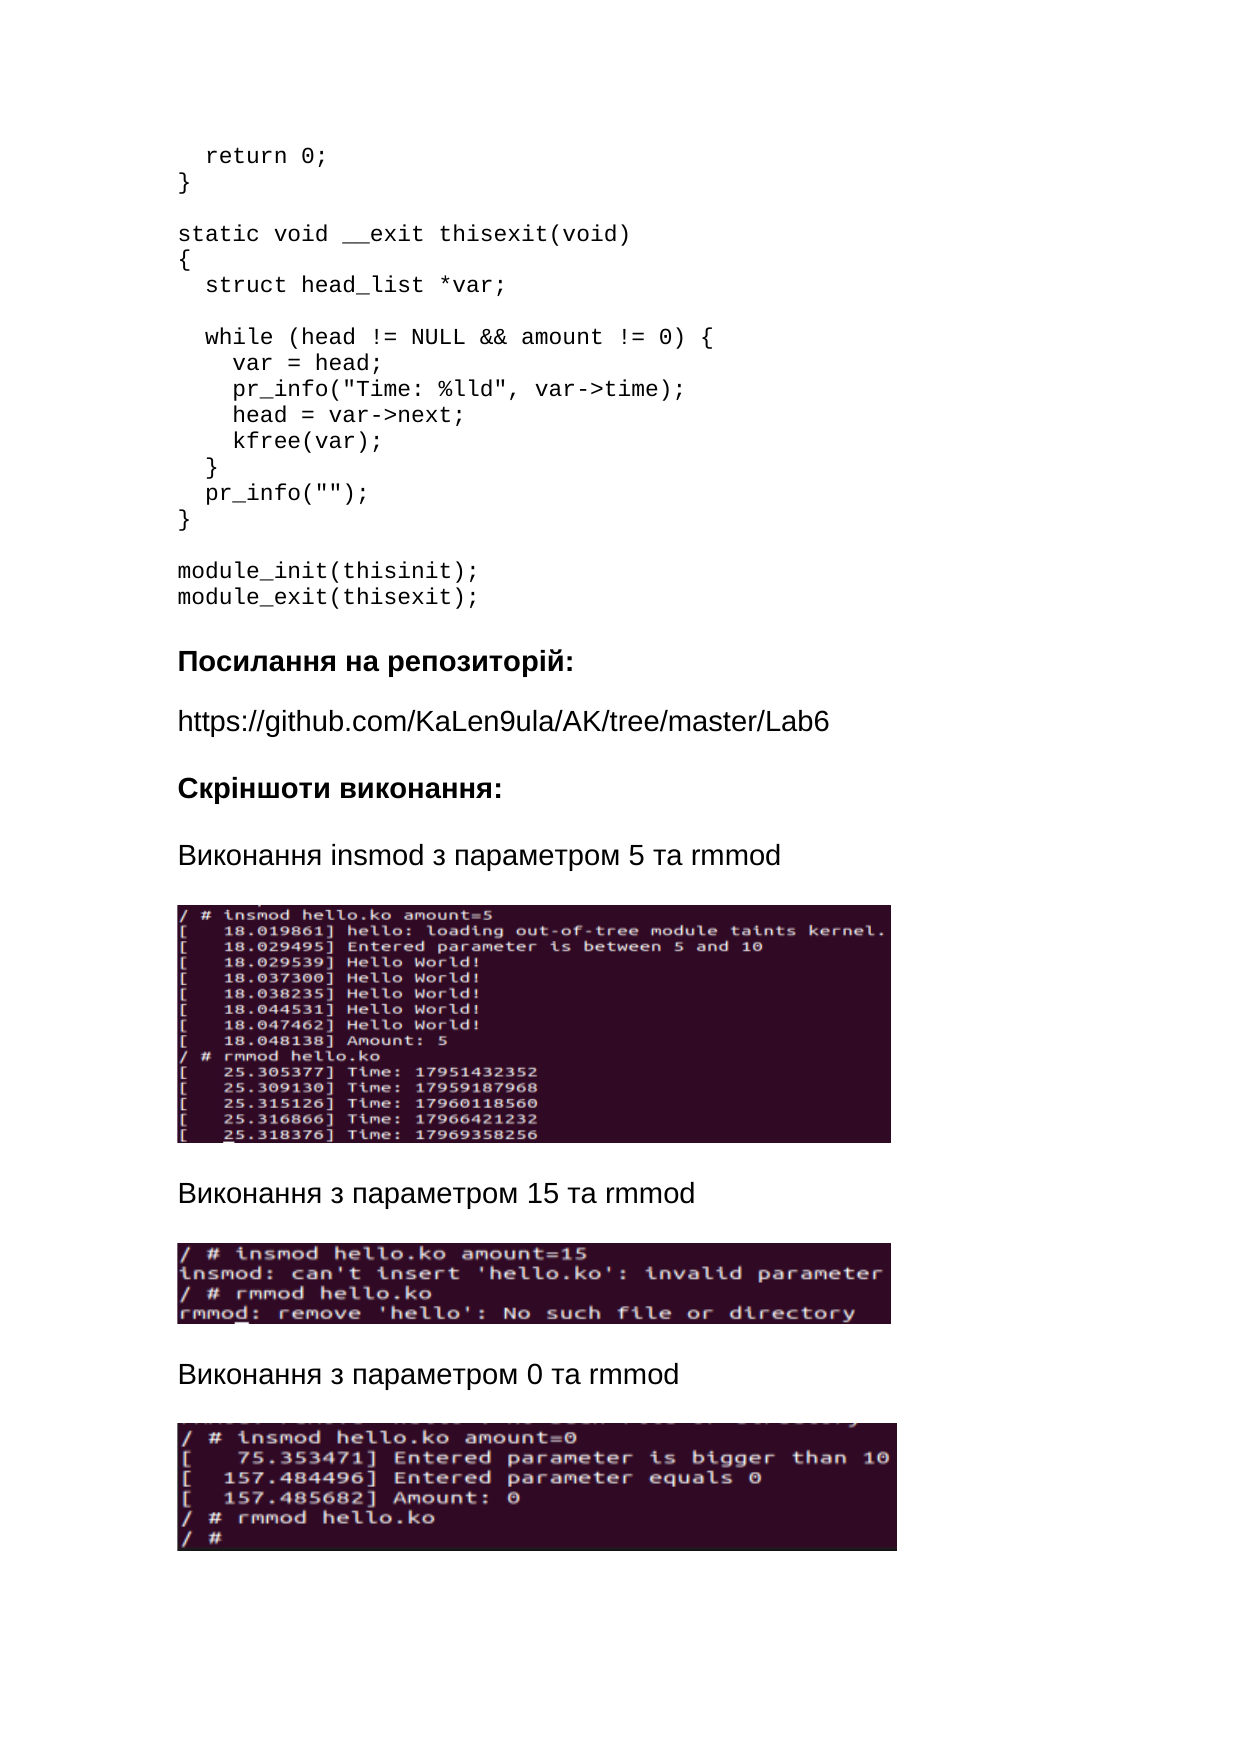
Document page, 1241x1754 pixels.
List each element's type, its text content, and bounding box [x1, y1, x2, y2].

picture [177, 1423, 897, 1551]
text struct head_list *var; [177, 274, 1152, 300]
text pr_info("Time: %lld", var->time); [177, 377, 1152, 403]
text https://github.com/KaLen9ula/AK/tree/master/Lab6 [177, 704, 1152, 737]
text } [177, 170, 1152, 196]
text { [177, 248, 1152, 274]
text Виконання з параметром 15 та rmmod [177, 1176, 1152, 1210]
text head = var->next; [177, 403, 1152, 429]
text Виконання insmod з параметром 5 та rmmod [177, 838, 1152, 872]
picture [177, 1243, 891, 1324]
text module_exit(thisexit); [177, 585, 1152, 611]
text return 0; [177, 144, 1152, 170]
text kfree(var); [177, 429, 1152, 455]
text var = head; [177, 352, 1152, 377]
text Скріншоти виконання: [177, 771, 1152, 804]
text while (head != NULL && amount != 0) { [177, 326, 1152, 352]
text pr_info(""); [177, 481, 1152, 507]
text module_init(thisinit); [177, 559, 1152, 585]
text static void __exit thisexit(void) [177, 222, 1152, 248]
text Посилання на репозиторій: [177, 644, 1152, 678]
text } [177, 507, 1152, 533]
text Виконання з параметром 0 та rmmod [177, 1357, 1152, 1390]
picture [177, 905, 891, 1143]
text } [177, 455, 1152, 481]
